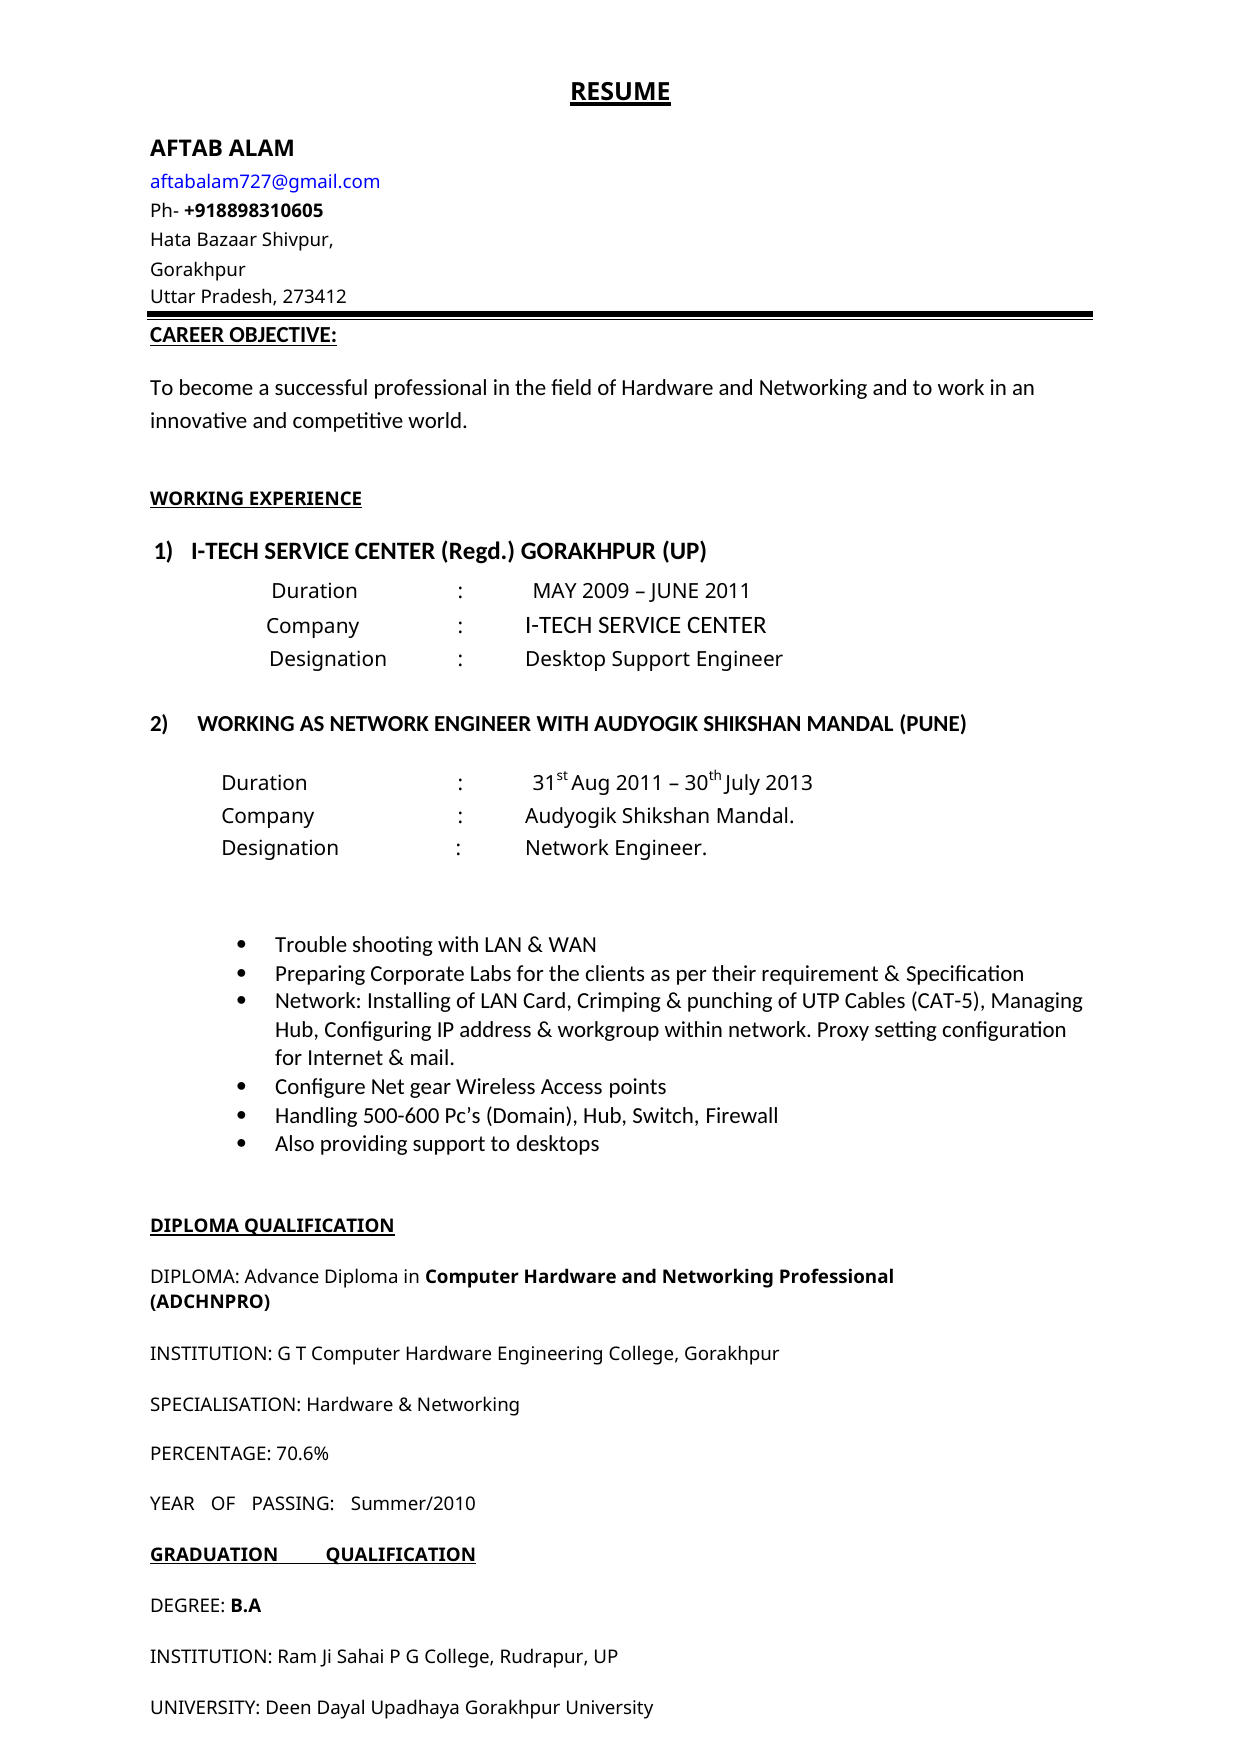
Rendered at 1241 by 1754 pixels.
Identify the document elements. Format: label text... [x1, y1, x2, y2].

text aftabalam727@gmail.com Ph- +918898310605 [150, 168, 397, 223]
list WORKING AS NETWORK ENGINEER WITH AUDYOGIK SHIKSHAN MANDAL (PUNE) [150, 709, 1105, 737]
list Also providing support to desktops [237, 1129, 1105, 1157]
list Trouble shooting with LAN & WAN [237, 931, 1105, 958]
text Hata Bazaar Shivpur, Gorakhpur [150, 227, 337, 281]
list Handling 500-600 Pc’s (Domain), Hub, Switch, Firewall [237, 1100, 1105, 1129]
text Duration : MAY 2009 – JUNE 2011 Company : I-TECH SERVICE CENTER [266, 576, 779, 639]
text Uttar Pradesh, 273412 [150, 285, 1105, 308]
text INSTITUTION: G T Computer Hardware Engineering College, Gorakhpur SPECIALISATION: Hardware & Networking [150, 1340, 831, 1417]
subtitle To become a successful professional in the field of Hardware and Networking and to work in an innovative and competitive world. [150, 373, 1105, 434]
text YEAR OF PASSING: Summer/2010 GRADUATION QUALIFICATION DEGREE: B.A [150, 1490, 476, 1563]
text Duration : 31st Aug 2011 – 30th July 2013 [221, 766, 1105, 797]
text PERCENTAGE: 70.6% [150, 1442, 1105, 1465]
list Network: Installing of LAN Card, Crimping & punching of UTP Cables (CAT-5), Managing Hub, Configuring IP address & workgroup within network. Proxy setting configuration for Internet & mail. [237, 987, 1085, 1071]
list Configure Net gear Wireless Access points [237, 1071, 1105, 1100]
text WORKING EXPERIENCE [150, 485, 1105, 511]
text Company : Audyogik Shikshan Mandal. [221, 801, 1105, 829]
subtitle CAREER OBJECTIVE: [150, 308, 1105, 348]
text Designation : Network Engineer. [221, 833, 1105, 861]
subtitle AFTAB ALAM [150, 132, 1105, 163]
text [150, 1643, 700, 1720]
text DIPLOMA QUALIFICATION [150, 1212, 1105, 1238]
text RESUME [560, 73, 680, 107]
list I-TECH SERVICE CENTER (Regd.) GORAKHPUR (UP) [153, 535, 1105, 566]
text YEAR OF PASSING: Summer/2010 GRADUATION QUALIFICATION DEGREE: B.A [150, 1564, 476, 1618]
text Designation : Desktop Support Engineer [269, 644, 1105, 673]
text DIPLOMA: Advance Diploma in Computer Hardware and Networking Professional (ADCHNPRO) [150, 1263, 972, 1314]
list Preparing Corporate Labs for the clients as per their requirement & Specification [237, 959, 1105, 987]
